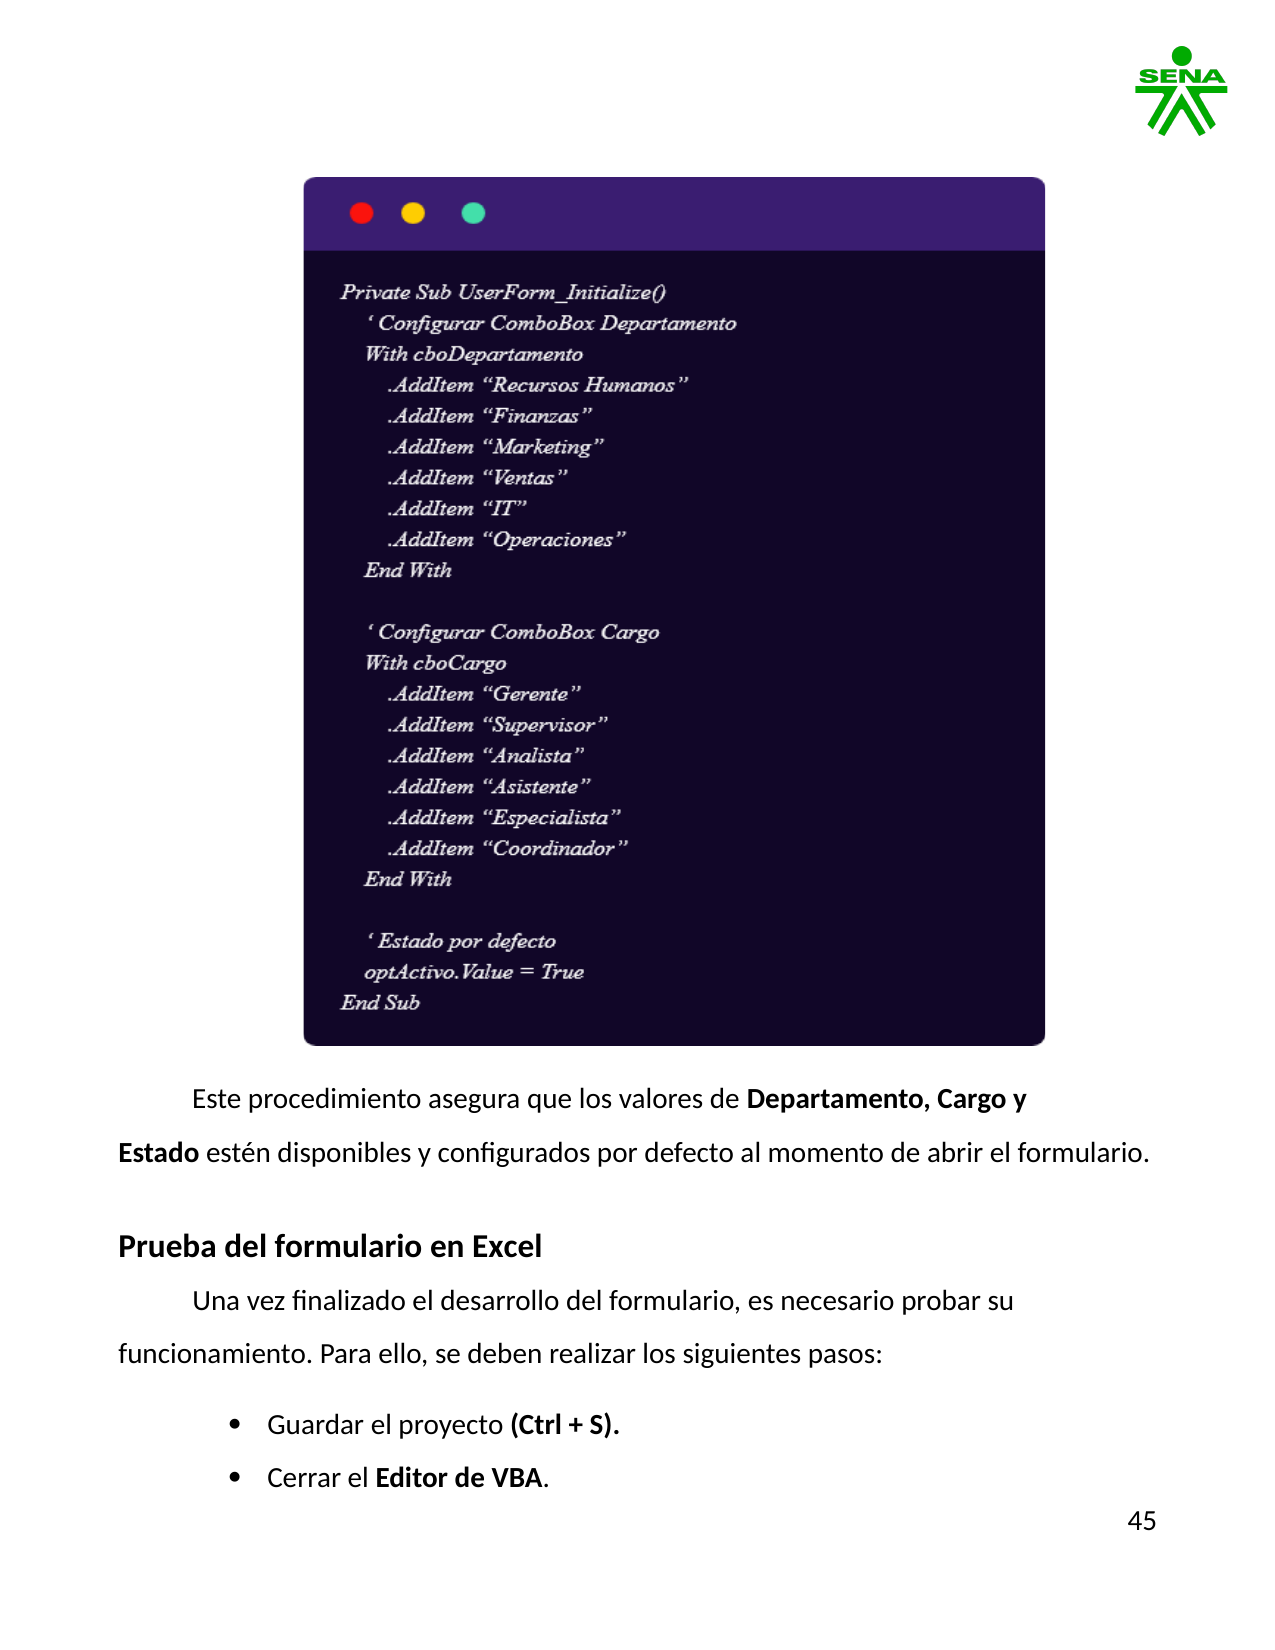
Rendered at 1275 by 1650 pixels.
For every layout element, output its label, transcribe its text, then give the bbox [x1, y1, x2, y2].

text Este procedimiento asegura que los valores de Departamento, Cargo y Estado estén disponibles y configurados por defecto al momento de abrir el formulario. [118, 1080, 1157, 1169]
text Una vez finalizado el desarrollo del formulario, es necesario probar su funcionamiento. Para ello, se deben realizar los siguientes pasos: [118, 1282, 1157, 1371]
picture [1135, 46, 1228, 136]
list Guardar el proyecto (Ctrl + S). [229, 1406, 1157, 1441]
list Cerrar el Editor de VBA. [229, 1459, 1157, 1495]
subtitle Prueba del formulario en Excel [118, 1225, 1157, 1266]
picture [303, 177, 1046, 1046]
